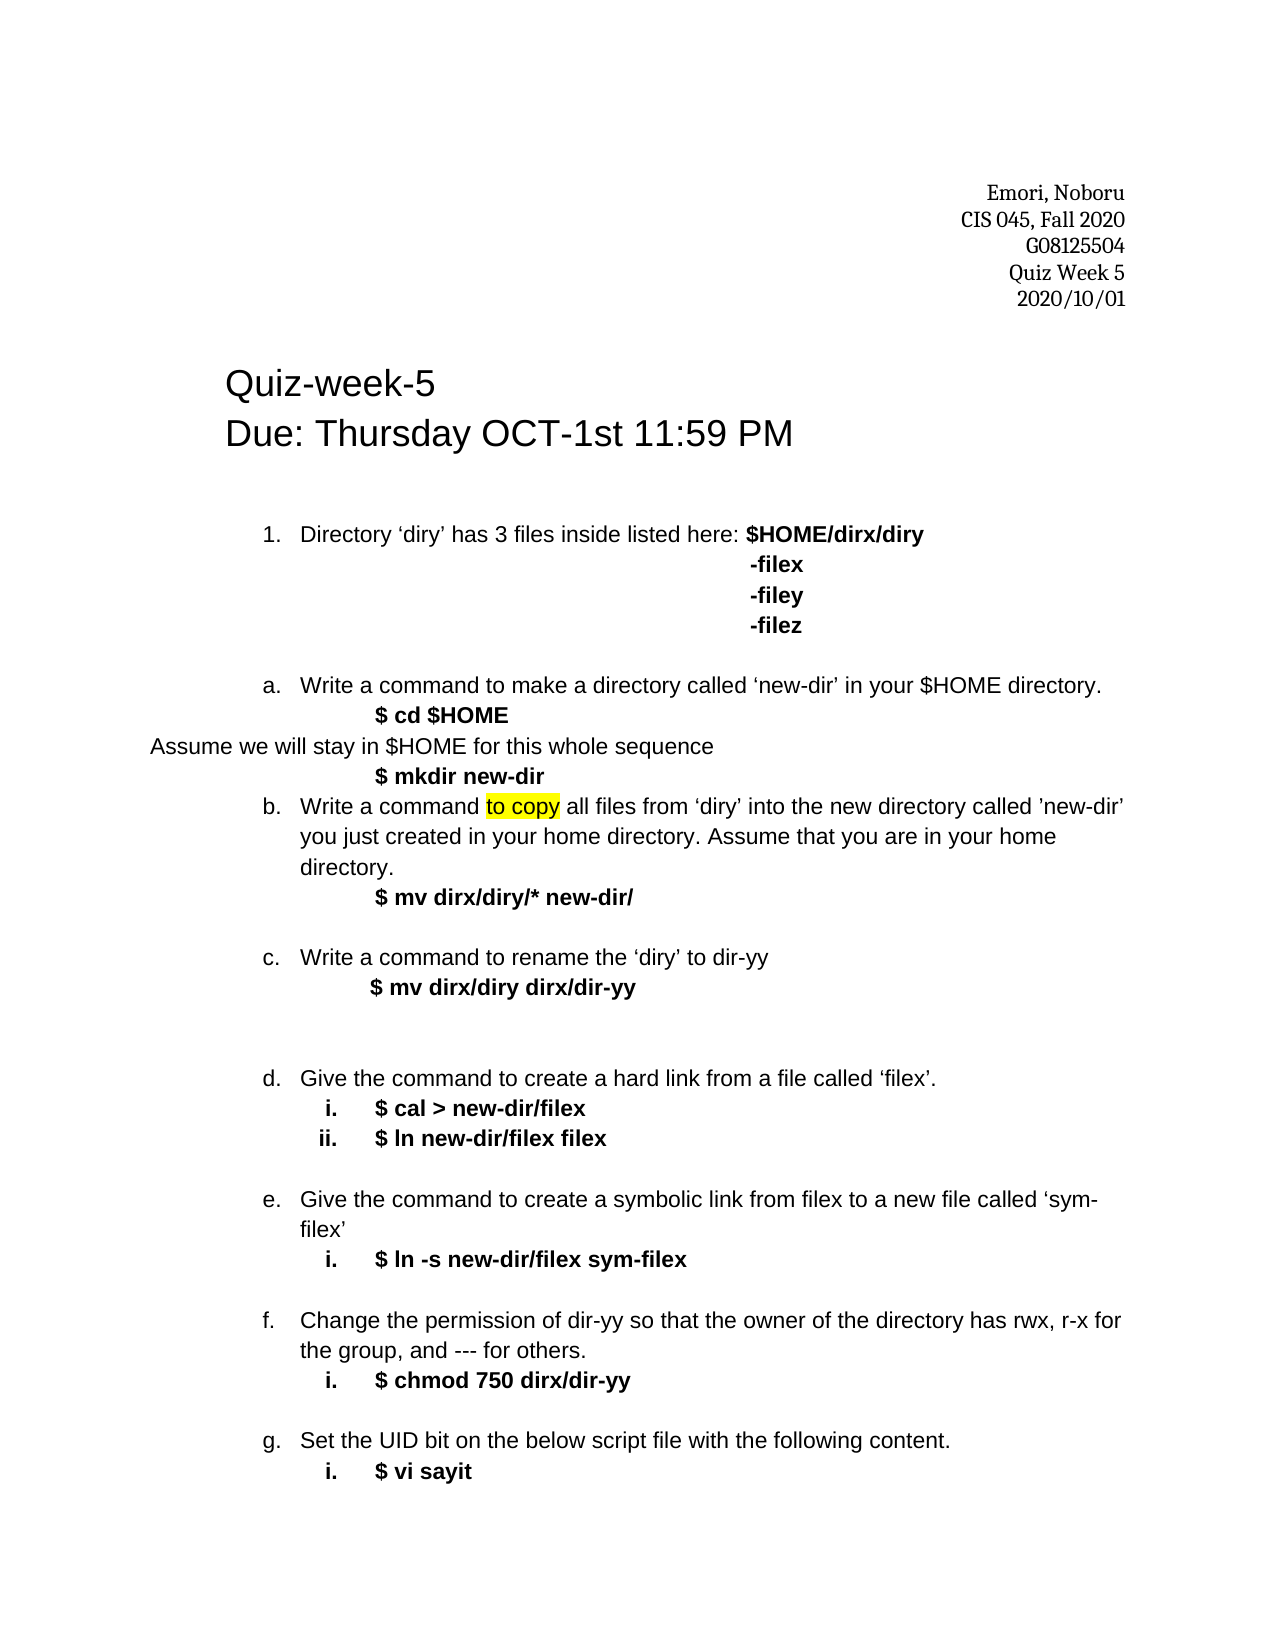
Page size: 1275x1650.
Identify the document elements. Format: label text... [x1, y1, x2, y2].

text -filez [525, 612, 1125, 638]
text -filey [525, 582, 1125, 608]
list $ ln new-dir/filex filex [337, 1125, 1125, 1152]
text $ mkdir new-dir [150, 763, 1125, 789]
text Emori, Noboru CIS 045, Fall 2020 [150, 180, 1125, 233]
text $ cd $HOME Assume we will stay in $HOME for this whole sequence [150, 702, 1125, 759]
text -filex [525, 551, 1125, 578]
text Due: Thursday OCT-1st 11:59 PM [225, 411, 1125, 454]
list Directory ‘diry’ has 3 files inside listed here: $HOME/dirx/diry [262, 521, 1125, 547]
list Write a command to copy all files from ‘diry’ into the new directory called ’new-dir’ you just created in your home directory. Assume that you are in your home directory. [262, 793, 1125, 880]
list $ cal > new-dir/filex [337, 1095, 1125, 1121]
text $ mv dirx/diry/* new-dir/ [300, 884, 1125, 910]
text Quiz-week-5 [225, 362, 1125, 405]
list Give the command to create a hard link from a file called ‘filex’. [262, 1065, 1125, 1091]
list $ chmod 750 dirx/dir-yy [337, 1367, 1125, 1393]
text G08125504 Quiz Week 5 [150, 233, 1125, 286]
text 2020/10/01 [150, 286, 1125, 312]
list Write a command to make a directory called ‘new-dir’ in your $HOME directory. [262, 672, 1125, 698]
list Set the UID bit on the below script file with the following content. [262, 1427, 1125, 1454]
list Write a command to rename the ‘diry’ to dir-yy $ mv dirx/diry dirx/dir-yy [262, 944, 1125, 1001]
list $ ln -s new-dir/filex sym-filex [337, 1246, 1125, 1272]
list Give the command to create a symbolic link from filex to a new file called ‘sym-filex’ [262, 1186, 1125, 1242]
list Change the permission of dir-yy so that the owner of the directory has rwx, r-x for the group, and --- for others. [262, 1307, 1125, 1363]
list $ vi sayit [337, 1458, 1125, 1484]
